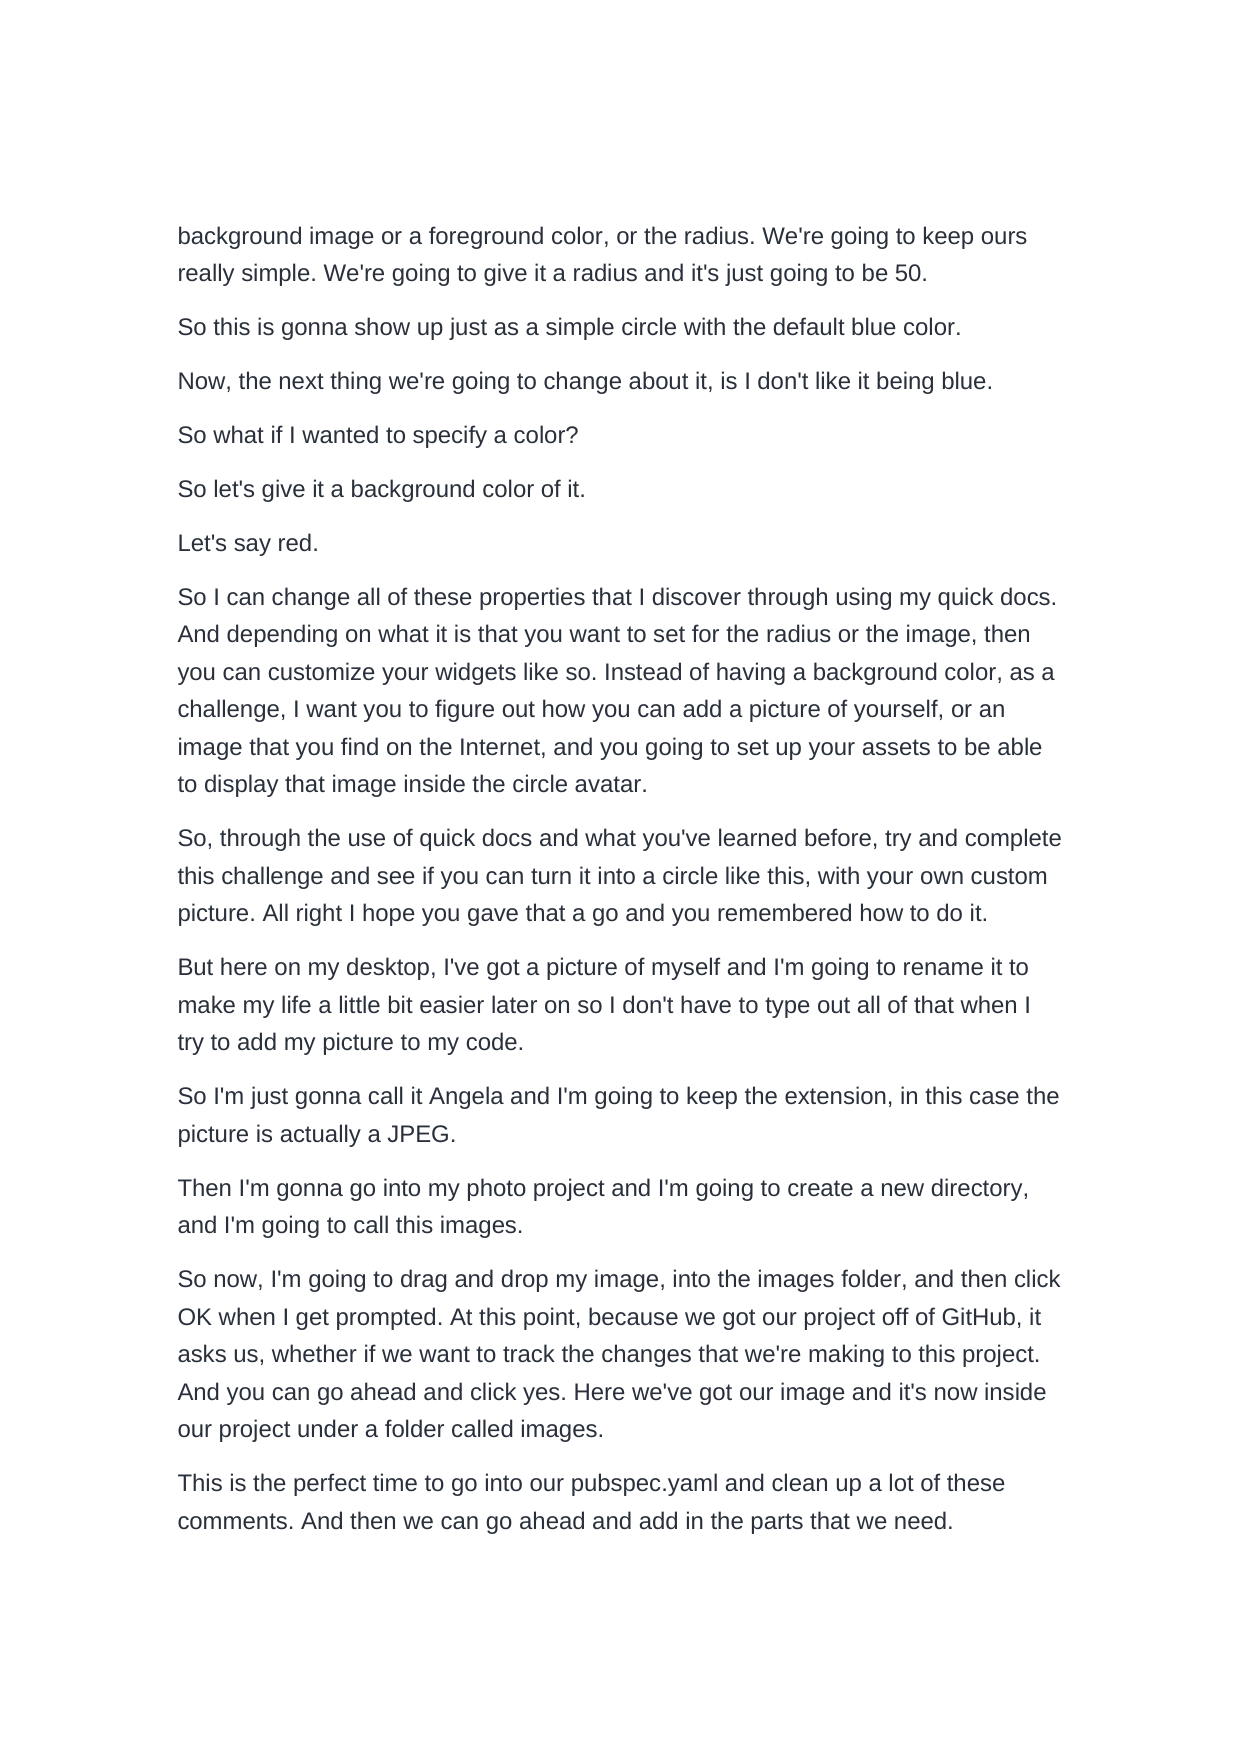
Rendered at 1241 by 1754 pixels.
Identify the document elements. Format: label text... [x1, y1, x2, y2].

text Then I'm gonna go into my photo project and I'm going to create a new directory, and I'm going to call this images. [177, 1169, 1063, 1244]
text But here on my desktop, I've got a picture of myself and I'm going to rename it to make my life a little bit easier later on so I don't have to type out all of that when I try to add my picture to my code. [177, 948, 1063, 1061]
text So let's give it a background color of it. [177, 470, 1063, 508]
text Now, the next thing we're going to change about it, is I don't like it being blue. [177, 362, 1063, 400]
text So now, I'm going to drag and drop my image, into the images folder, and then click OK when I get prompted. At this point, because we got our project off of GitHub, it asks us, whether if we want to track the changes that we're making to this project. And you can go ahead and click yes. Here we've got our image and it's now inside our project under a folder called images. [177, 1260, 1063, 1448]
text So this is gonna show up just as a simple circle with the default blue color. [177, 308, 1063, 346]
text Let's say red. [177, 524, 1063, 562]
text So what if I wanted to specify a color? [177, 416, 1063, 454]
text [177, 217, 1063, 292]
text So, through the use of quick docs and what you've learned before, try and complete this challenge and see if you can turn it into a circle like this, with your own custom picture. All right I hope you gave that a go and you remembered how to do it. [177, 819, 1063, 932]
text This is the perfect time to go into our pubspec.yaml and clean up a lot of these comments. And then we can go ahead and add in the parts that we need. [177, 1464, 1063, 1539]
text So I can change all of these properties that I discover through using my quick docs. And depending on what it is that you want to set for the radius or the image, then you can customize your widgets like so. Instead of having a background color, as a challenge, I want you to figure out how you can add a picture of yourself, or an image that you find on the Internet, and you going to set up your assets to be able to display that image inside the circle avatar. [177, 578, 1063, 803]
text So I'm just gonna call it Angela and I'm going to keep the extension, in this case the picture is actually a JPEG. [177, 1077, 1063, 1152]
